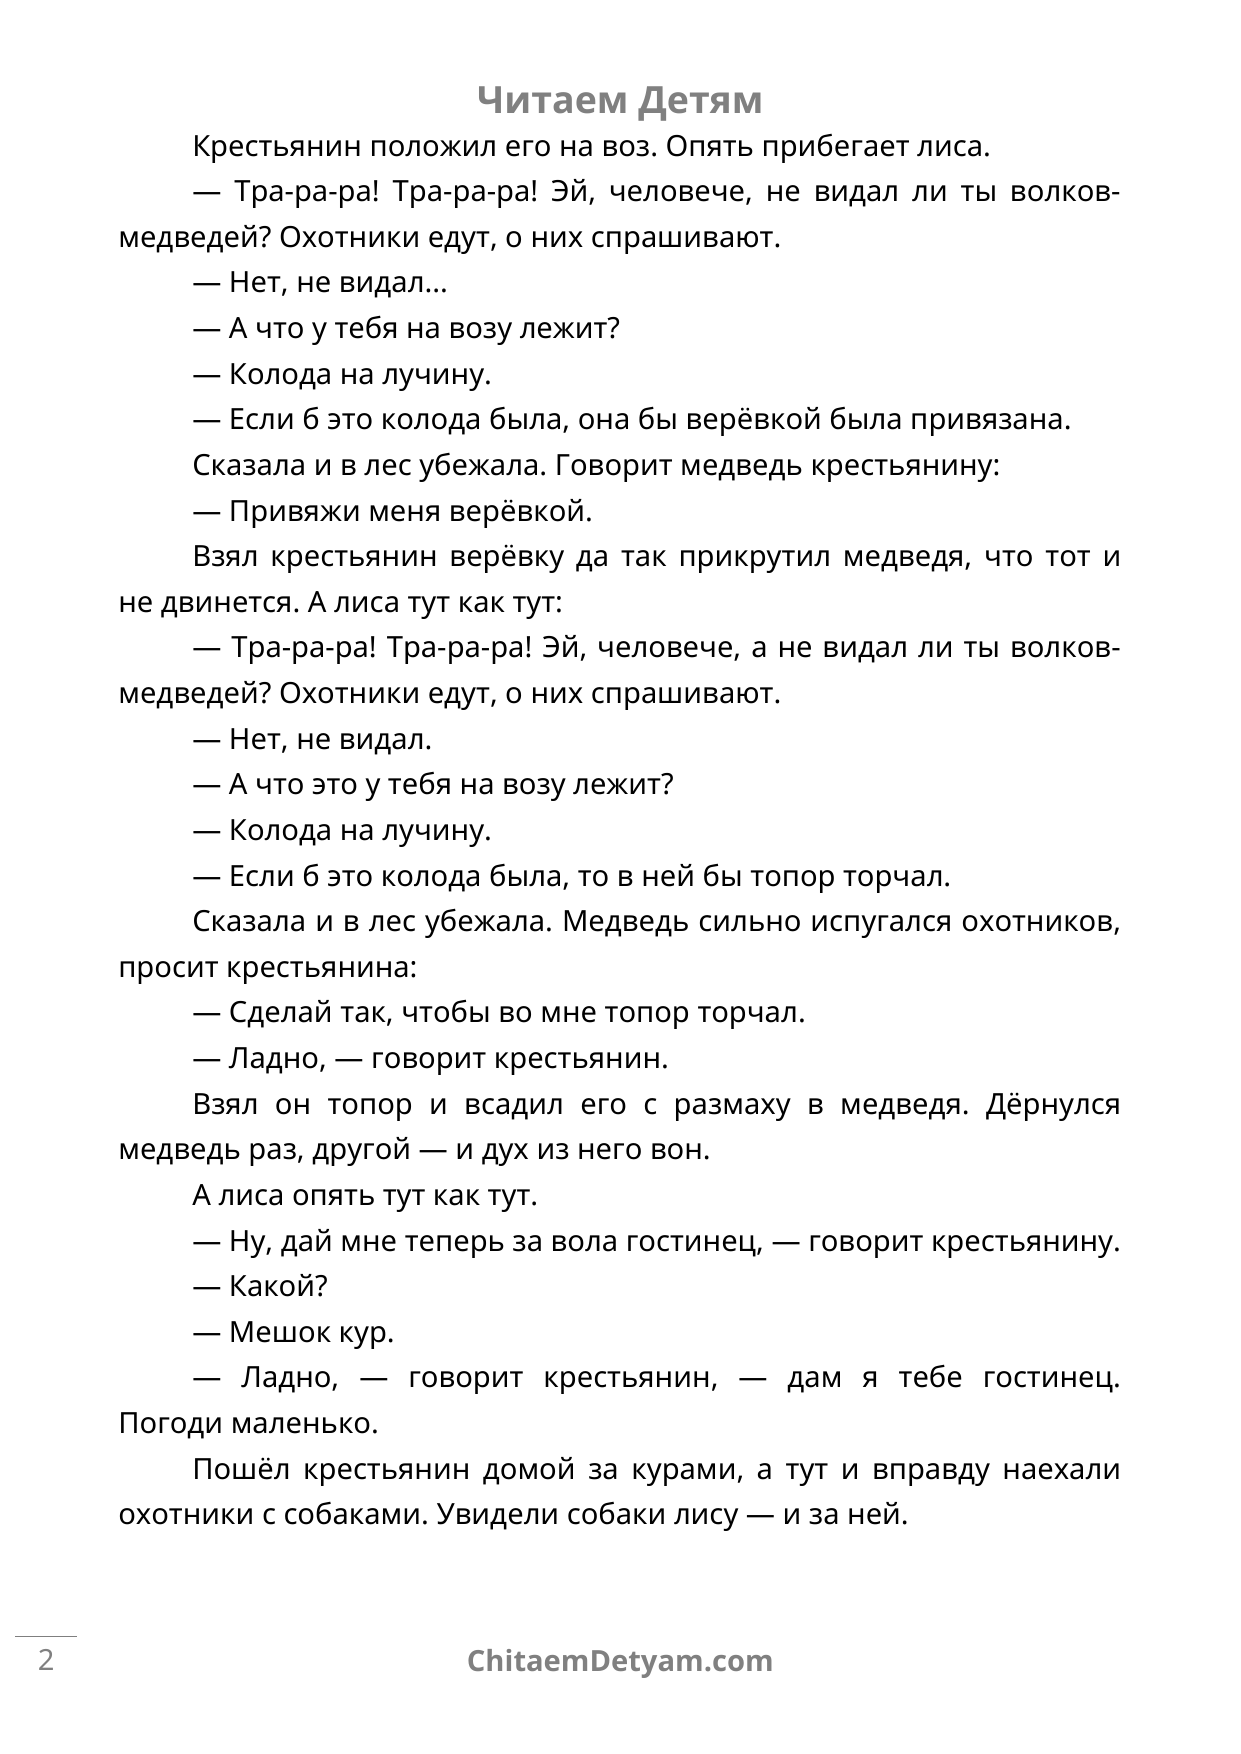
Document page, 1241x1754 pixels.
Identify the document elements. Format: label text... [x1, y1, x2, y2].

text Сказала и в лес убежала. Говорит медведь крестьянину: [118, 444, 1122, 484]
text — Колода на лучину. [118, 809, 1122, 849]
text — Если б это колода была, то в ней бы топор торчал. [118, 855, 1122, 894]
text — Нет, не видал... [118, 262, 1122, 301]
text — А что это у тебя на возу лежит? [118, 764, 1122, 803]
text — Мешок кур. [118, 1311, 1122, 1351]
text А лиса опять тут как тут. [118, 1174, 1122, 1214]
text — Привяжи меня верёвкой. [118, 490, 1122, 529]
text Взял он топор и всадил его с размаху в медведя. Дёрнулся медведь раз, другой — и дух из него вон. [118, 1083, 1122, 1168]
text Крестьянин положил его на воз. Опять прибегает лиса. [118, 125, 1122, 164]
text — Колода на лучину. [118, 353, 1122, 393]
text — Нет, не видал. [118, 718, 1122, 758]
text — Ладно, — говорит крестьянин. [118, 1037, 1122, 1077]
text — Тра-ра-ра! Тра-ра-ра! Эй, человече, а не видал ли ты волков-медведей? Охотники едут, о них спрашивают. [118, 627, 1122, 712]
text — Тра-ра-ра! Тра-ра-ра! Эй, человече, не видал ли ты волков-медведей? Охотники едут, о них спрашивают. [118, 171, 1122, 256]
text — Если б это колода была, она бы верёвкой была привязана. [118, 399, 1122, 438]
text — А что у тебя на возу лежит? [118, 307, 1122, 347]
text Пошёл крестьянин домой за курами, а тут и вправду наехали охотники с собаками. Увидели собаки лису — и за ней. [118, 1448, 1122, 1533]
text Сказала и в лес убежала. Медведь сильно испугался охотников, просит крестьянина: [118, 901, 1122, 986]
text Взял крестьянин верёвку да так прикрутил медведя, что тот и не двинется. А лиса тут как тут: [118, 536, 1122, 621]
text — Какой? [118, 1266, 1122, 1305]
text — Ладно, — говорит крестьянин, — дам я тебе гостинец. Погоди маленько. [118, 1357, 1122, 1442]
text — Ну, дай мне теперь за вола гостинец, — говорит крестьянину. [118, 1220, 1122, 1259]
text — Сделай так, чтобы во мне топор торчал. [118, 992, 1122, 1031]
